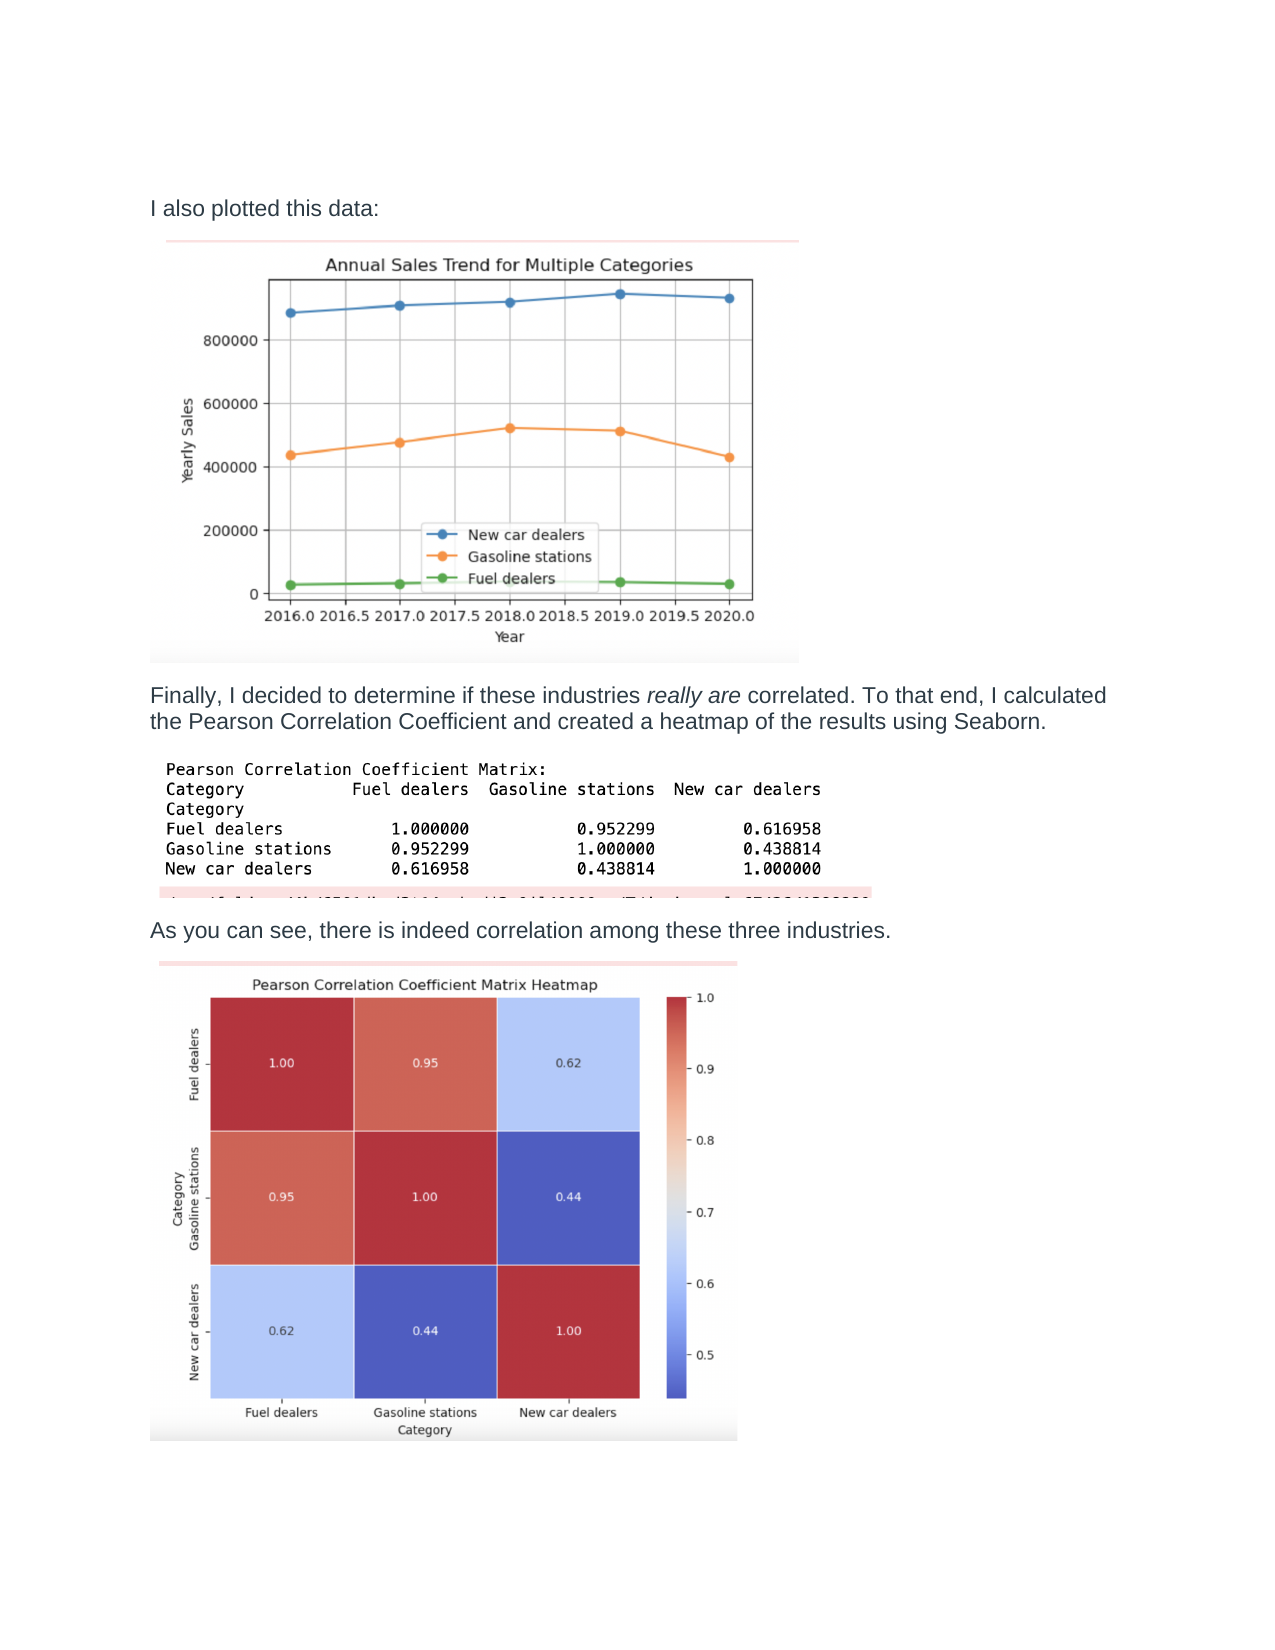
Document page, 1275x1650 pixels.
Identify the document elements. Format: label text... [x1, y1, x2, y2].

text As you can see, there is indeed correlation among these three industries. [150, 917, 1125, 943]
text Finally, I decided to determine if these industries really are correlated. To that end, I calculated the Pearson Correlation Coefficient and created a heatmap of the results using Seaborn. [150, 682, 1125, 734]
picture [150, 753, 872, 898]
picture [150, 961, 738, 1441]
picture [150, 240, 799, 663]
text I also plotted this data: [150, 195, 1125, 221]
